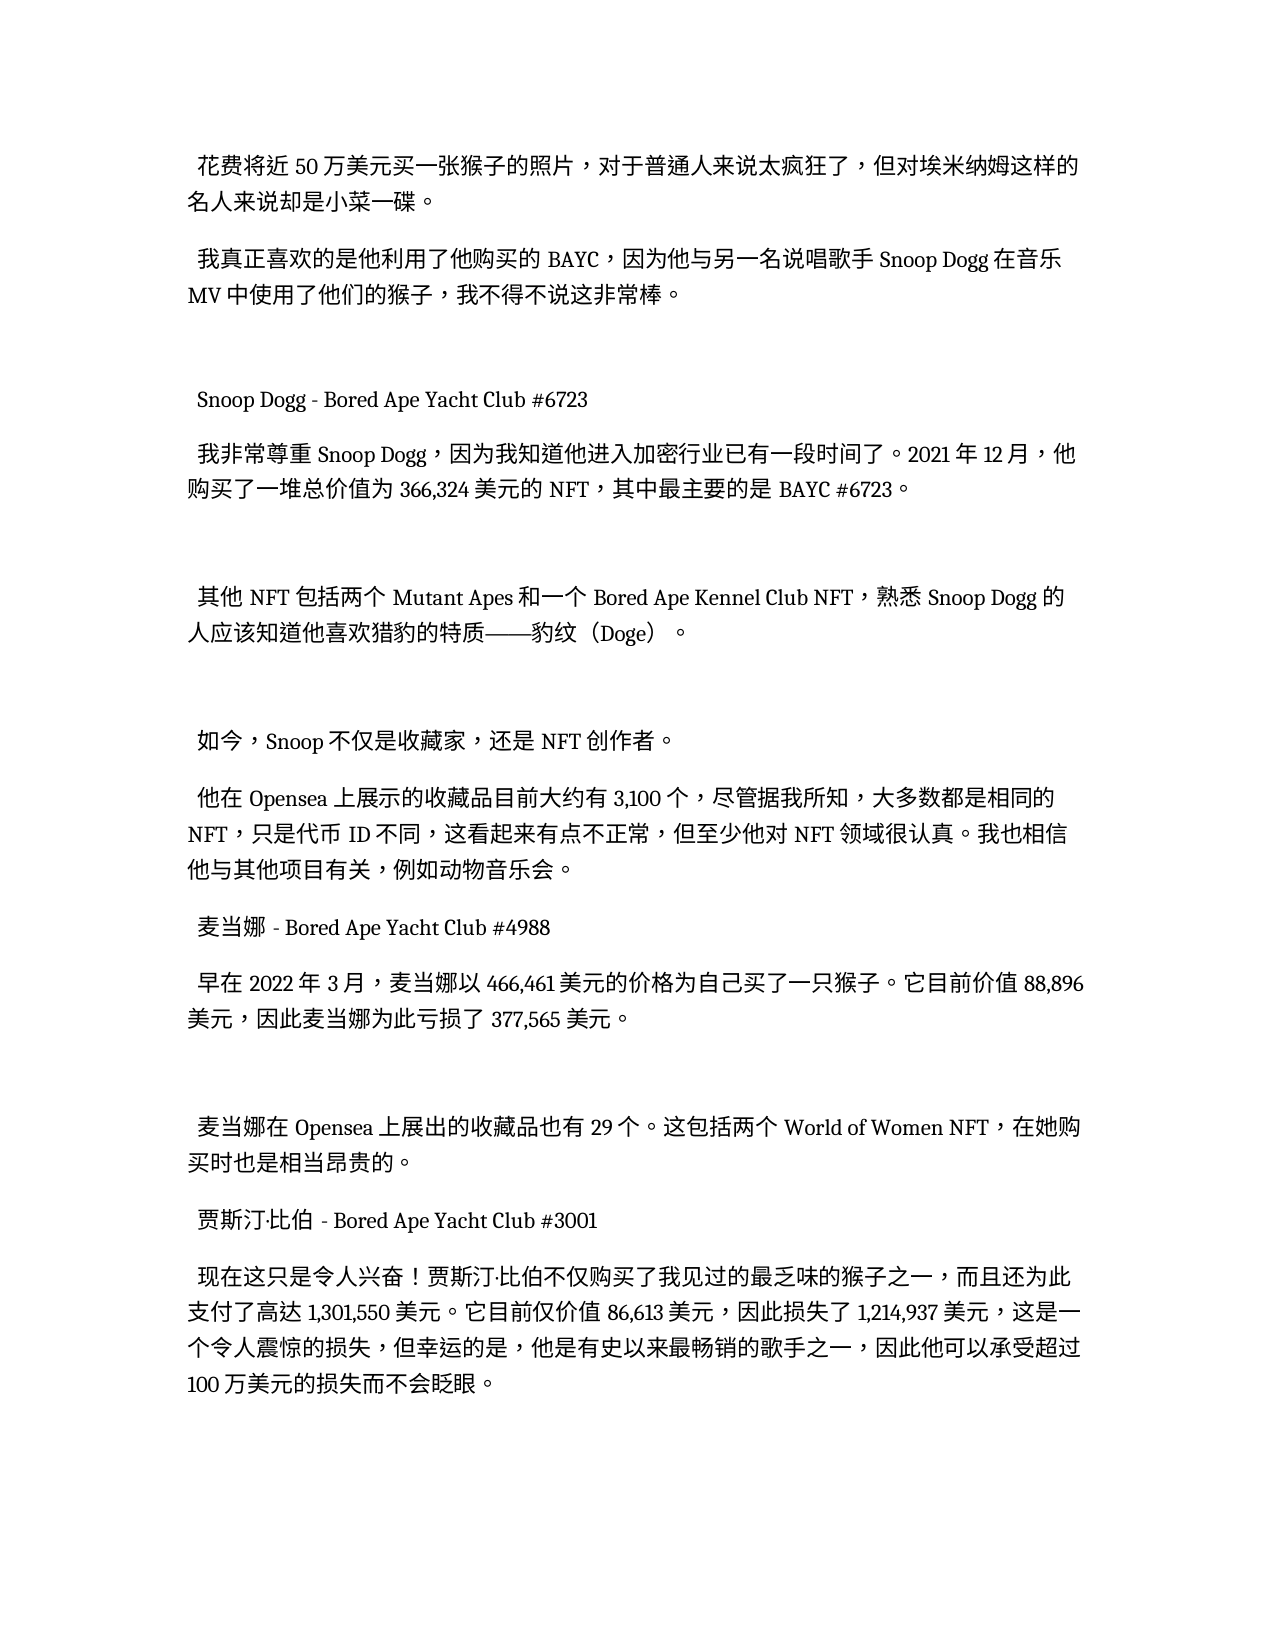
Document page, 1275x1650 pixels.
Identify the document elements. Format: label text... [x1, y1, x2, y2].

text 花费将近 50 万美元买一张猴子的照片，对于普通人来说太疯狂了，但对埃米纳姆这样的名人来说却是小菜一碟。 [187, 150, 1087, 217]
text 早在 2022 年 3 月，麦当娜以 466,461 美元的价格为自己买了一只猴子。它目前价值 88,896 美元，因此麦当娜为此亏损了 377,565 美元。 [187, 967, 1087, 1034]
text 我真正喜欢的是他利用了他购买的 BAYC，因为他与另一名说唱歌手 Snoop Dogg 在音乐 MV 中使用了他们的猴子，我不得不说这非常棒。 [187, 243, 1087, 310]
text 麦当娜 - Bored Ape Yacht Club #4988 [187, 910, 1087, 942]
text 如今，Snoop 不仅是收藏家，还是 NFT 创作者。 [187, 725, 1087, 756]
text 其他 NFT 包括两个 Mutant Apes 和一个 Bored Ape Kennel Club NFT，熟悉 Snoop Dogg 的人应该知道他喜欢猎豹的特质——豹纹（Doge）。 [187, 581, 1087, 648]
text 贾斯汀·比伯 - Bored Ape Yacht Club #3001 [187, 1204, 1087, 1235]
text Snoop Dogg - Bored Ape Yacht Club #6723 [187, 386, 1087, 413]
text 他在 Opensea 上展示的收藏品目前大约有 3,100 个，尽管据我所知，大多数都是相同的 NFT，只是代币 ID 不同，这看起来有点不正常，但至少他对 NFT 领域很认真。我也相信他与其他项目有关，例如动物音乐会。 [187, 782, 1087, 885]
text 现在这只是令人兴奋！贾斯汀·比伯不仅购买了我见过的最乏味的猴子之一，而且还为此支付了高达 1,301,550 美元。它目前仅价值 86,613 美元，因此损失了 1,214,937 美元，这是一个令人震惊的损失，但幸运的是，他是有史以来最畅销的歌手之一，因此他可以承受超过 100 万美元的损失而不会眨眼。 [187, 1260, 1087, 1399]
text 我非常尊重 Snoop Dogg，因为我知道他进入加密行业已有一段时间了。2021 年 12 月，他购买了一堆总价值为 366,324 美元的 NFT，其中最主要的是 BAYC #6723。 [187, 437, 1087, 505]
text 麦当娜在 Opensea 上展出的收藏品也有 29 个。这包括两个 World of Women NFT，在她购买时也是相当昂贵的。 [187, 1111, 1087, 1178]
